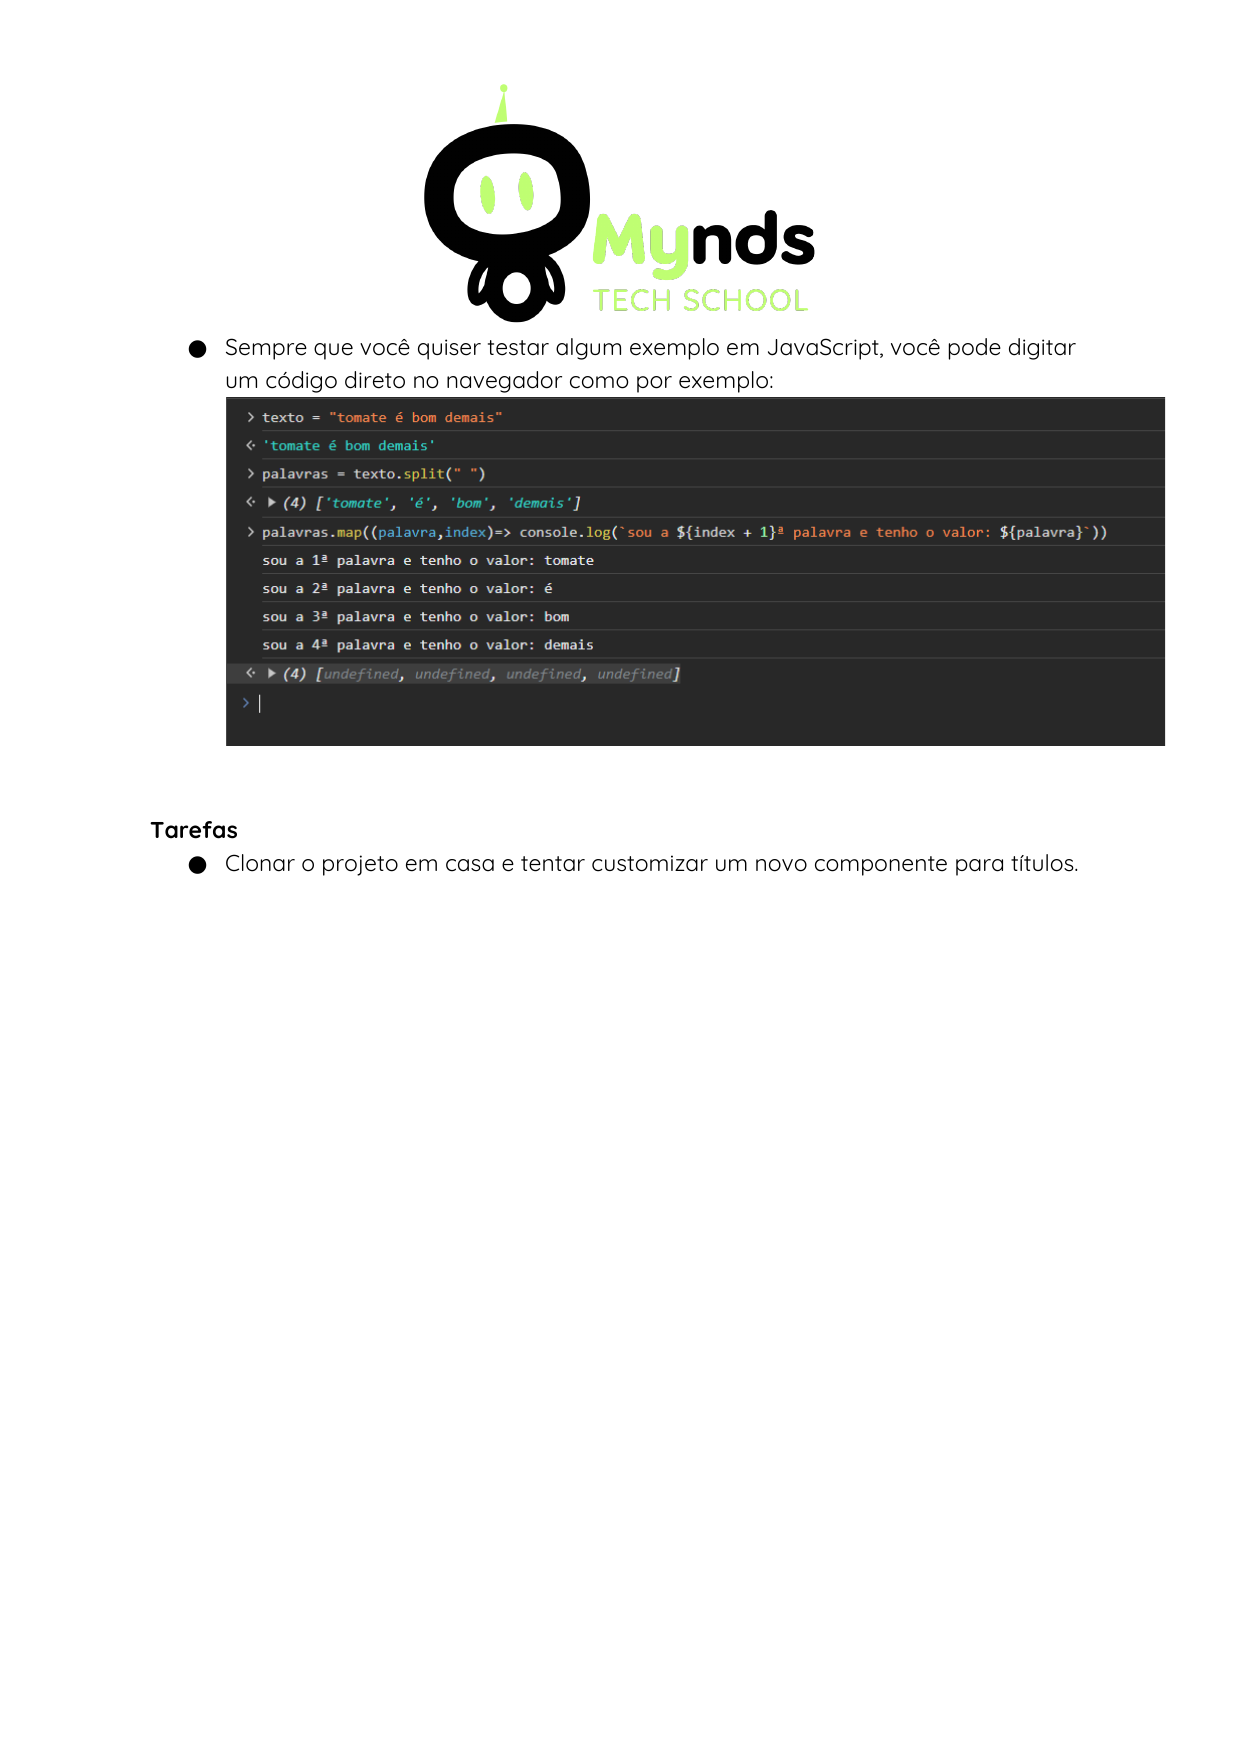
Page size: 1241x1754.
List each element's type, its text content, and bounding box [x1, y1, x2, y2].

text Tarefas [150, 815, 1090, 844]
list Clonar o projeto em casa e tentar customizar um novo componente para títulos. [187, 848, 1090, 877]
picture [415, 75, 825, 329]
picture [225, 397, 1166, 746]
